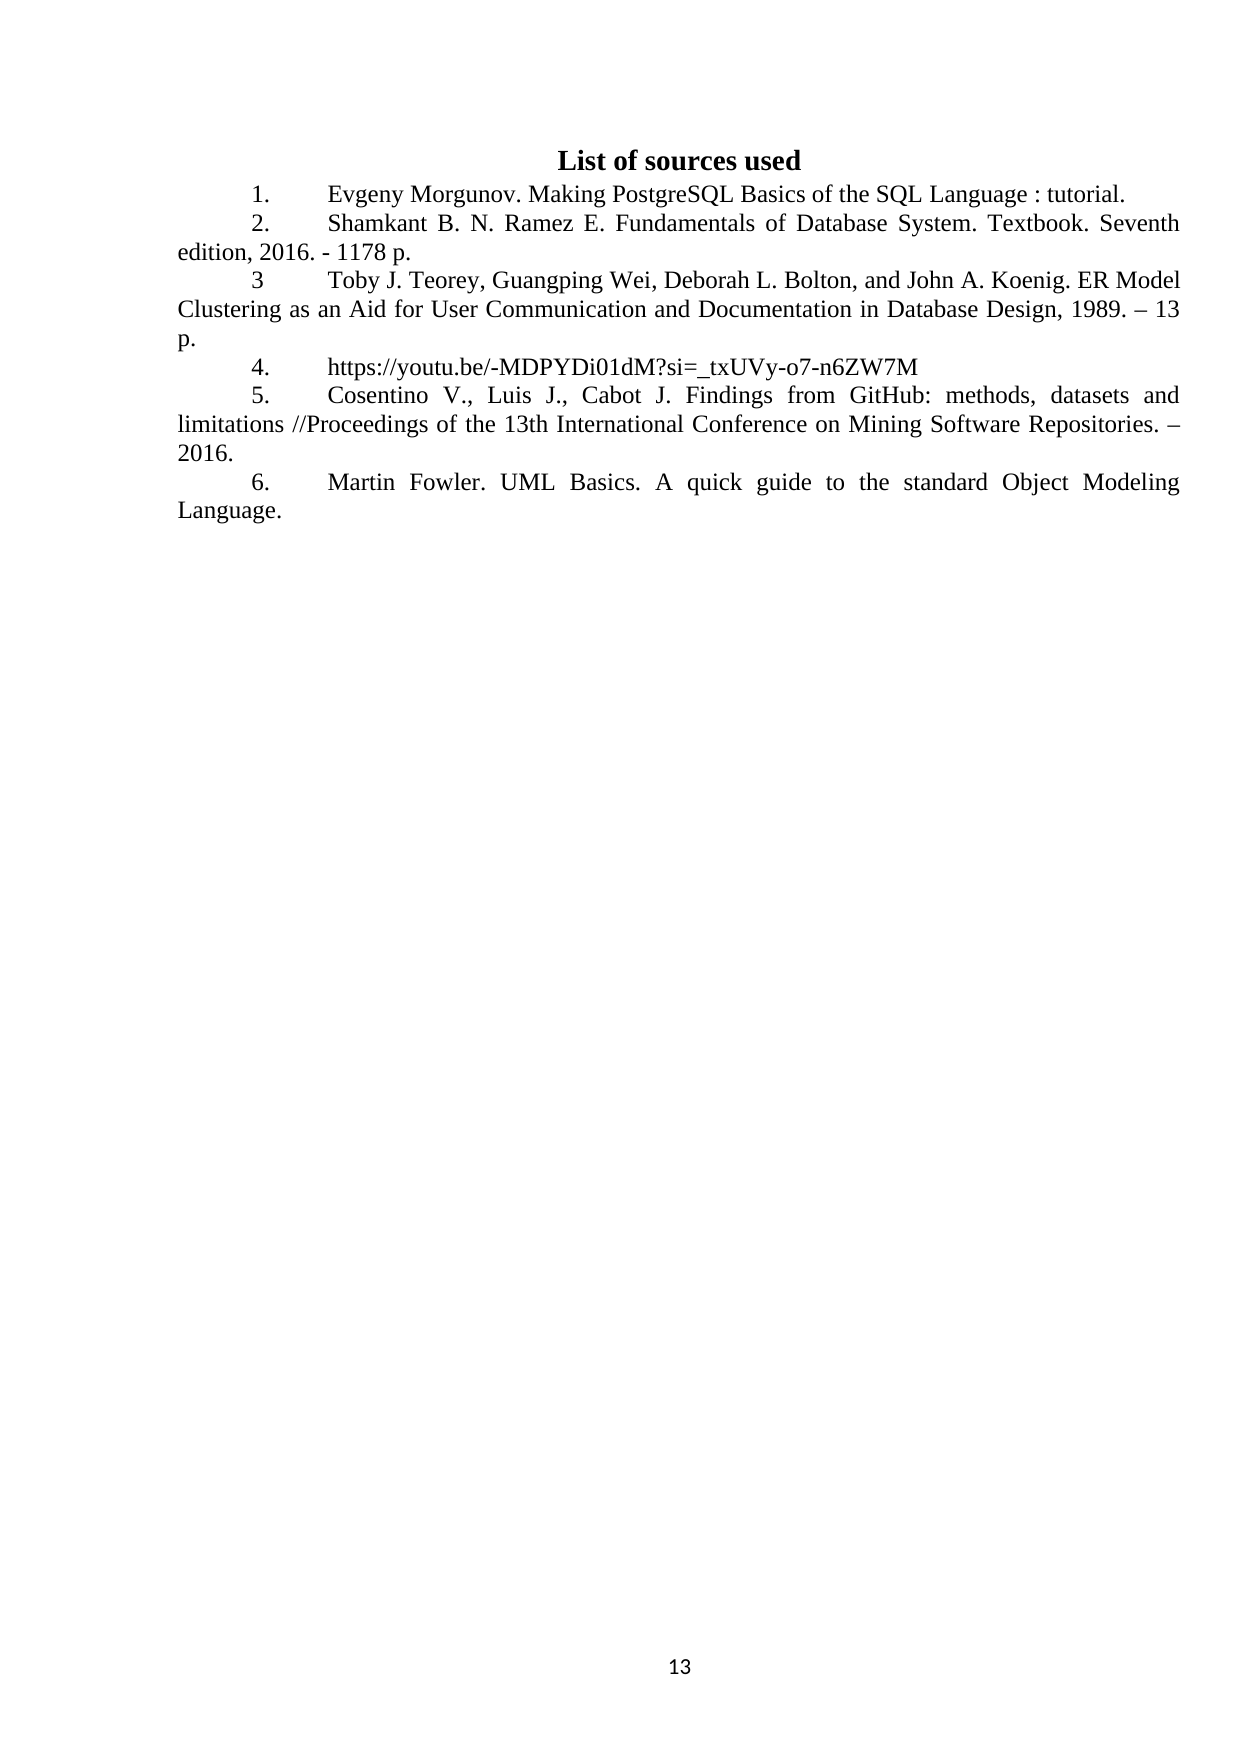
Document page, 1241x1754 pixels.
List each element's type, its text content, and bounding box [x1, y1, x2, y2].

text 5. Cosentino V., Luis J., Cabot J. Findings from GitHub: methods, datasets and limitations //Proceedings of the 13th International Conference on Mining Software Repositories. – 2016. [177, 381, 1181, 467]
text 4. https://youtu.be/-MDPYDi01dM?si=_txUVy-o7-n6ZW7M [177, 352, 1181, 381]
text 3 Toby J. Teorey, Guangping Wei, Deborah L. Bolton, and John A. Koenig. ER Model Clustering as an Aid for User Communication and Documentation in Database Design, 1989. – 13 p. [177, 266, 1181, 352]
text 6. Martin Fowler. UML Basics. A quick guide to the standard Object Modeling Language. [177, 467, 1181, 524]
text 2. Shamkant B. N. Ramez E. Fundamentals of Database System. Textbook. Seventh edition, 2016. - 1178 p. [177, 208, 1181, 266]
subtitle List of sources used [177, 143, 1181, 177]
text 1. Evgeny Morgunov. Making PostgreSQL Basics of the SQL Language : tutorial. [177, 179, 1181, 208]
